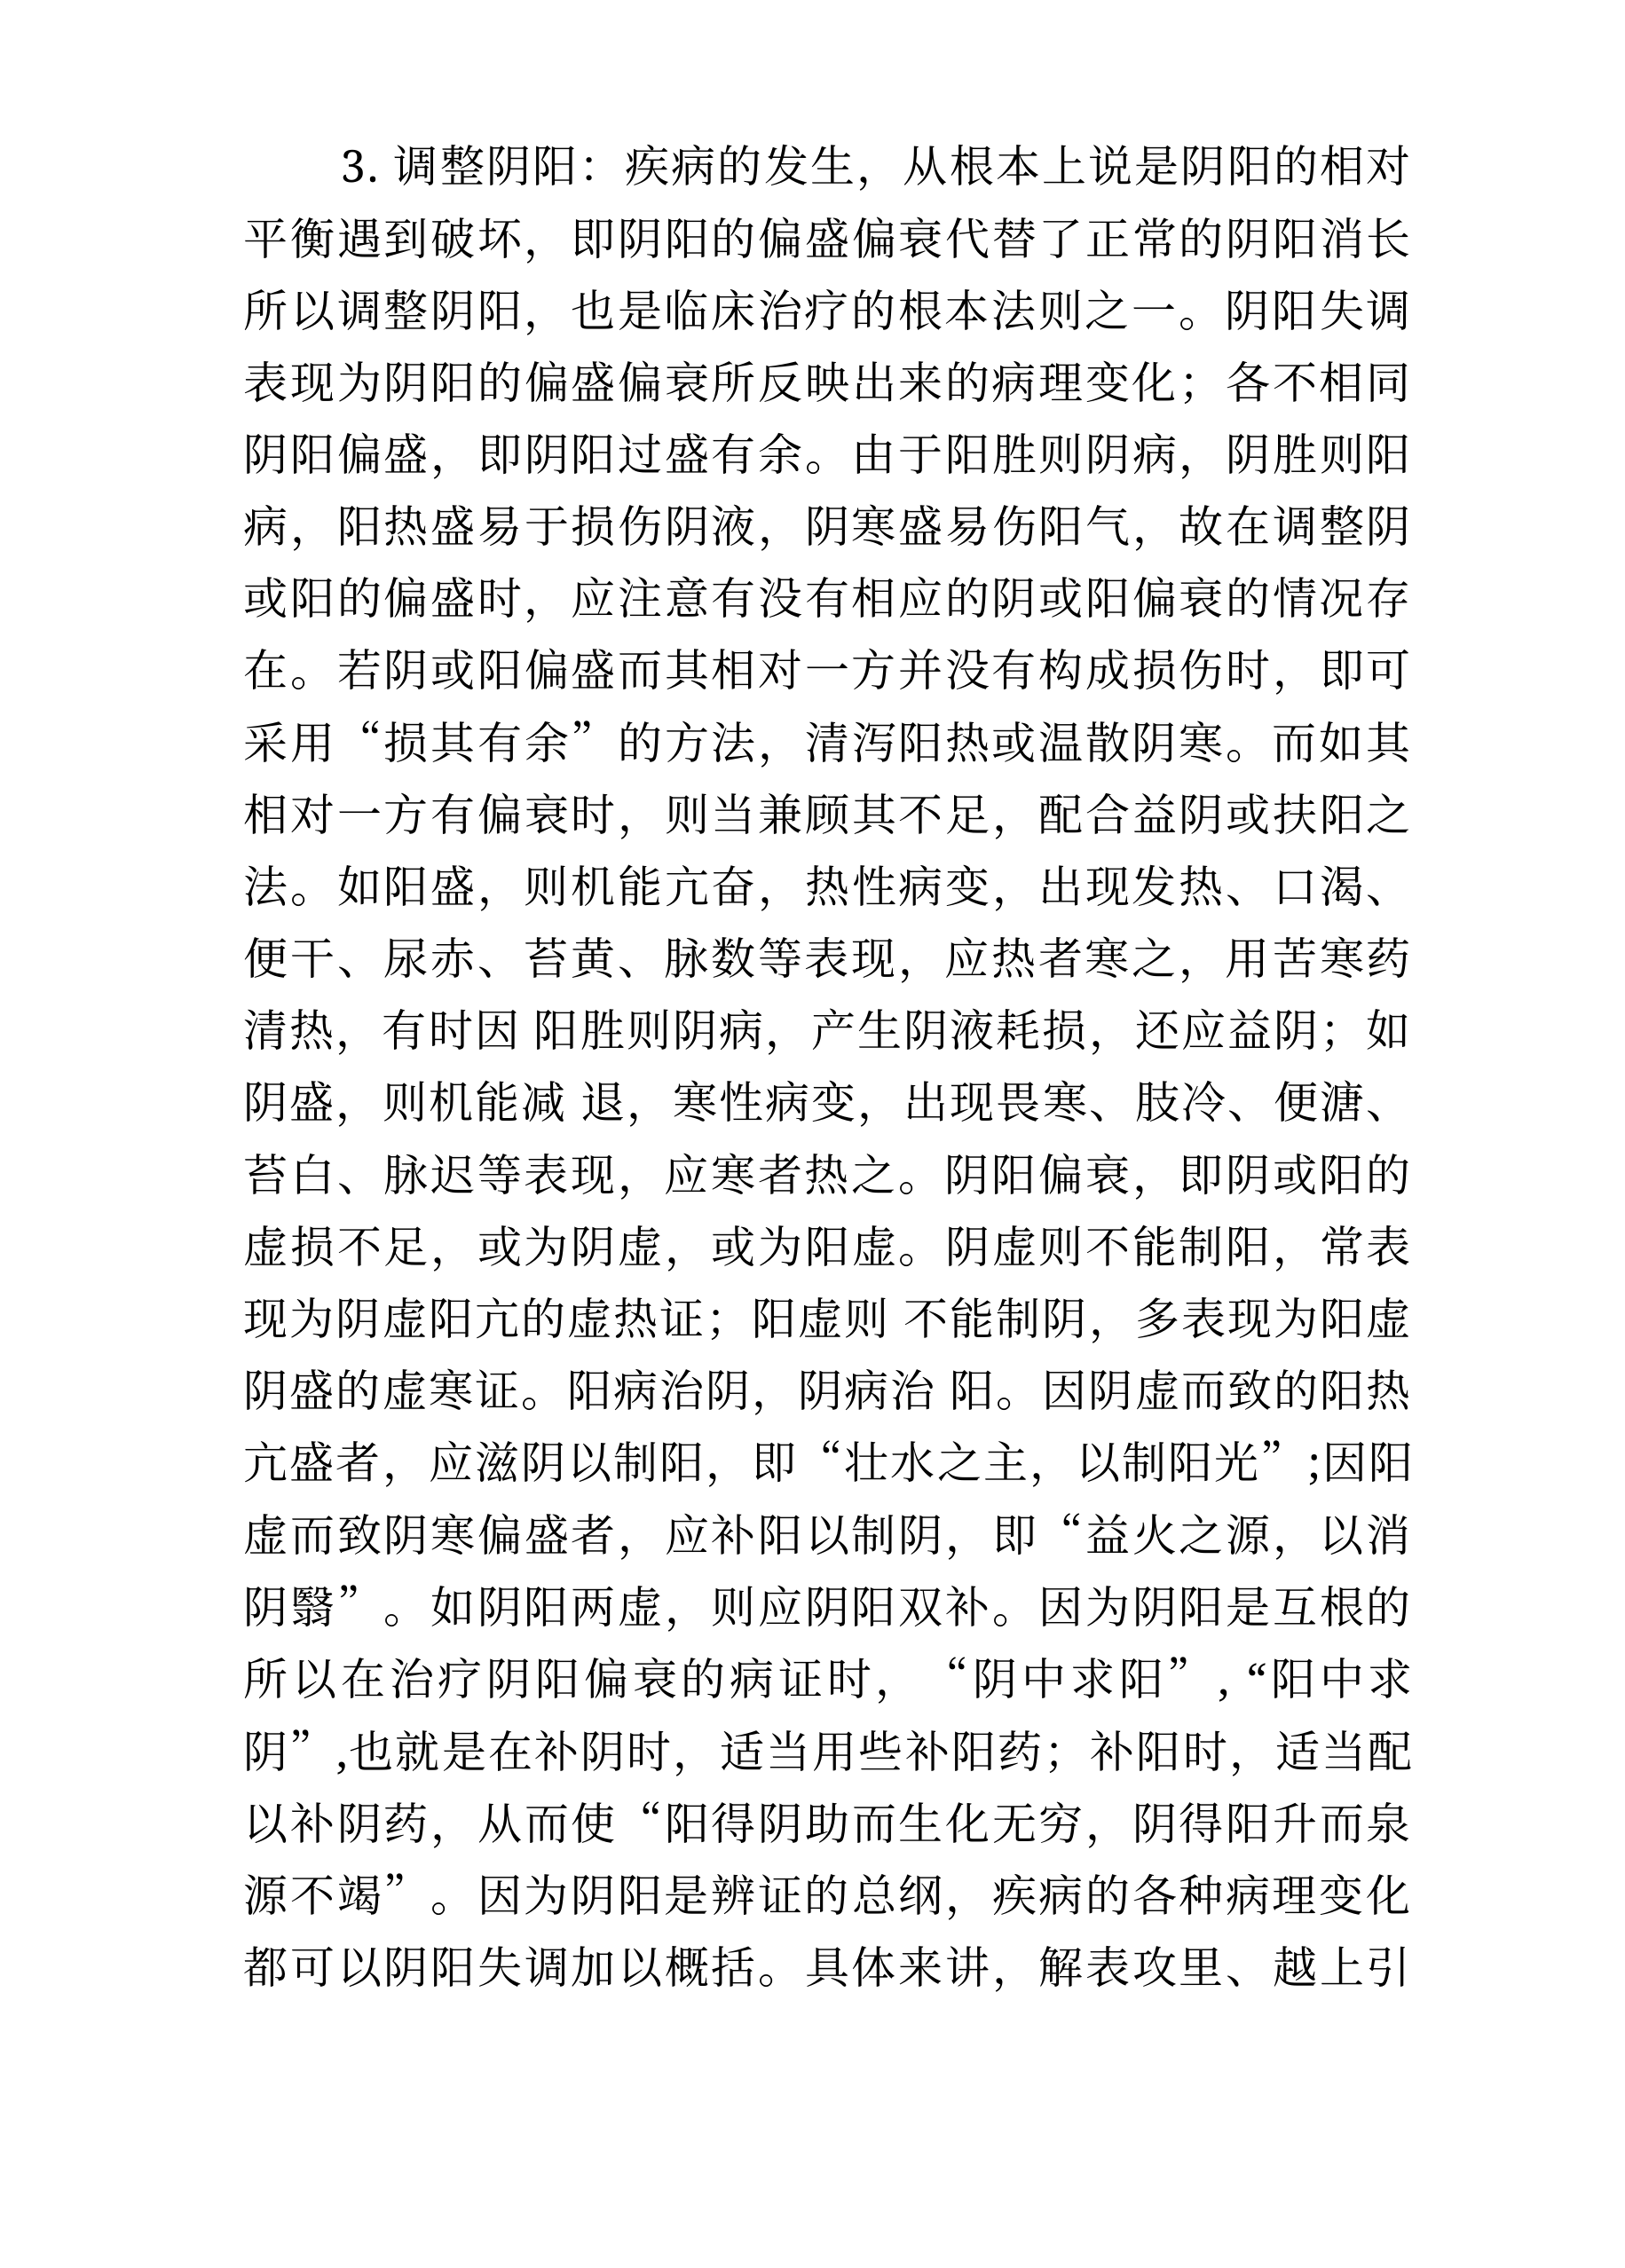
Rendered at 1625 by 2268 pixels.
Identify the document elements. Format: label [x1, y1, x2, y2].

text [243, 131, 1413, 1996]
